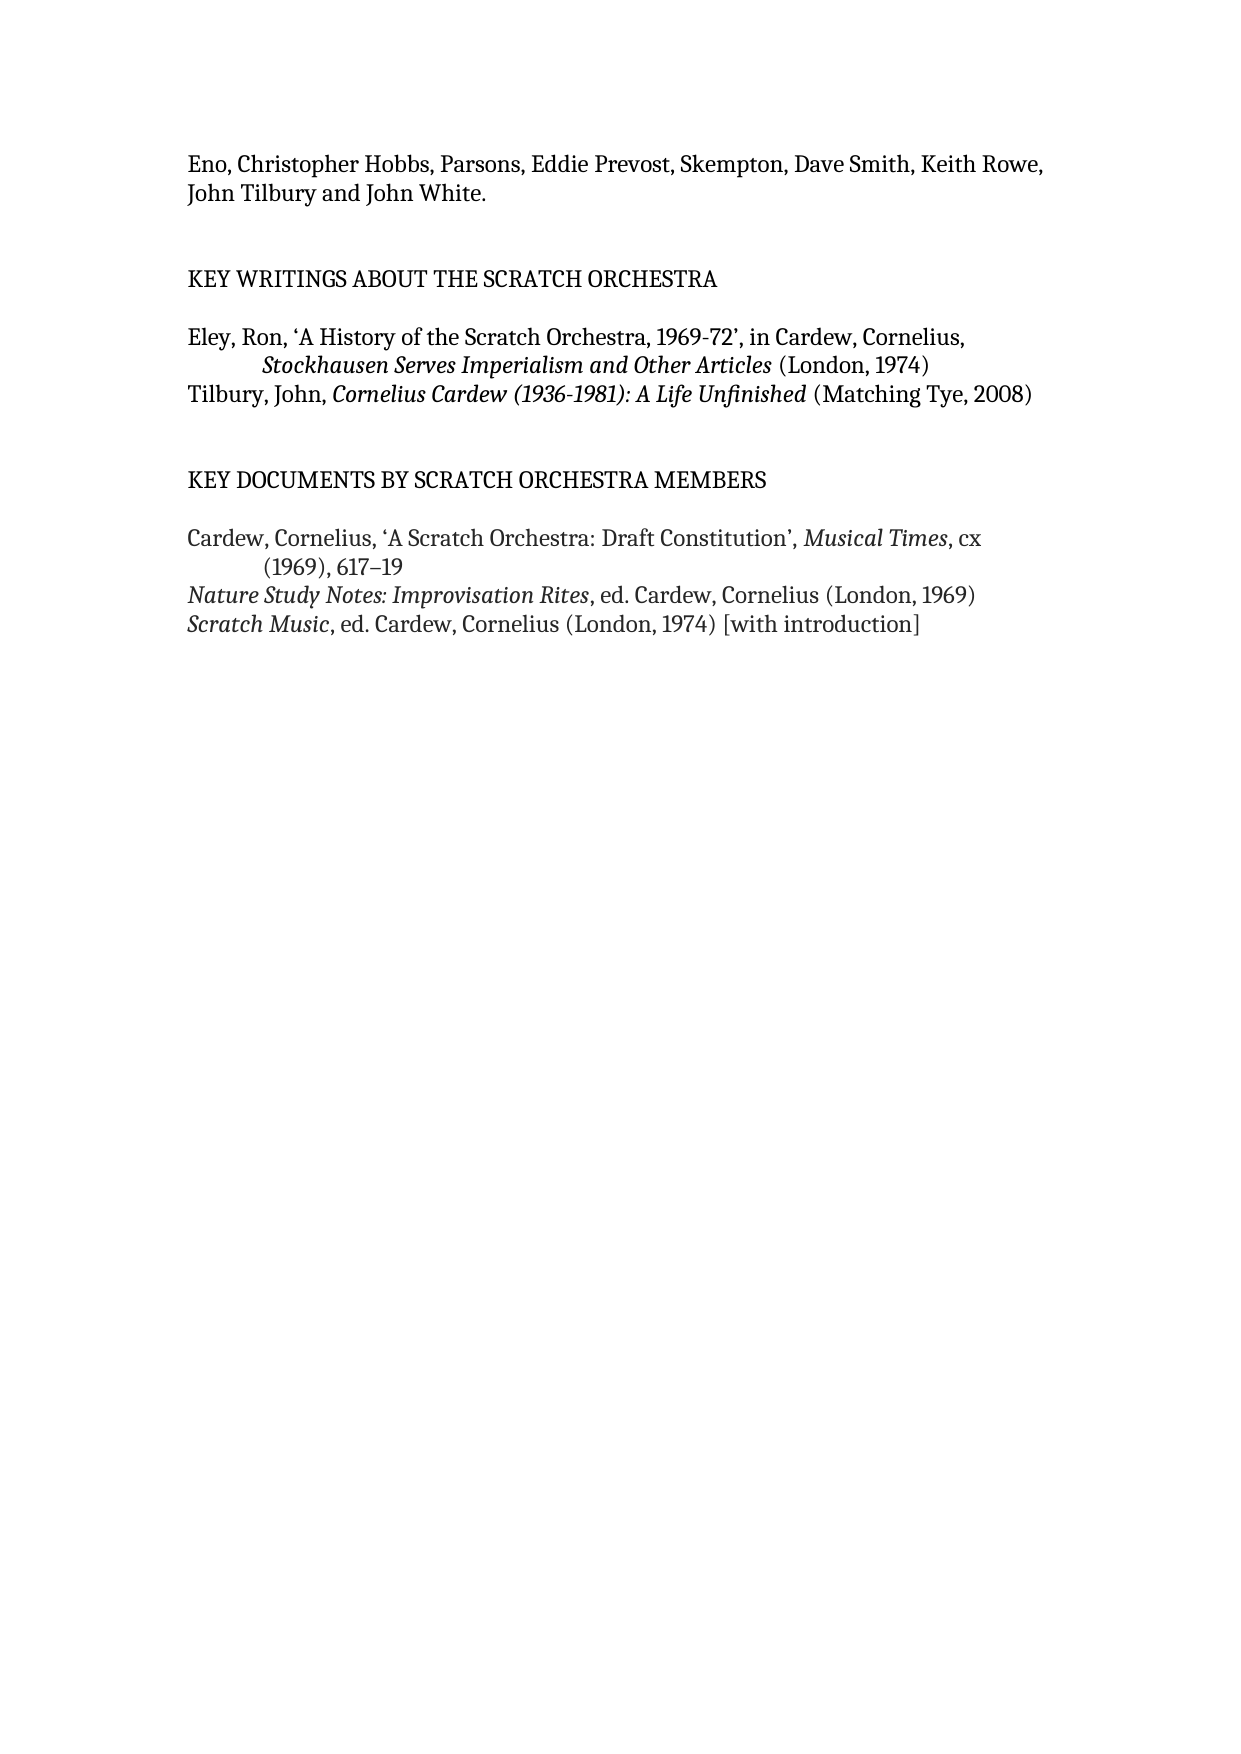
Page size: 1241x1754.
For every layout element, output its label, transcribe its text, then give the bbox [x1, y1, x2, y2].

text Tilbury, John, Cornelius Cardew (1936-1981): A Life Unfinished (Matching Tye, 2008) [187, 380, 1053, 409]
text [187, 150, 1053, 207]
text Nature Study Notes: Improvisation Rites, ed. Cardew, Cornelius (London, 1969) [187, 581, 1053, 610]
text Eley, Ron, ‘A History of the Scratch Orchestra, 1969-72’, in Cardew, Cornelius, Stockhausen Serves Imperialism and Other Articles (London, 1974) [187, 322, 1053, 380]
text Scratch Music, ed. Cardew, Cornelius (London, 1974) [with introduction] [187, 610, 1053, 639]
text KEY DOCUMENTS BY SCRATCH ORCHESTRA MEMBERS [187, 466, 1053, 495]
text Cardew, Cornelius, ‘A Scratch Orchestra: Draft Constitution’, Musical Times, cx (1969), 617–19 [187, 524, 1053, 581]
text KEY WRITINGS ABOUT THE SCRATCH ORCHESTRA [187, 265, 1053, 294]
